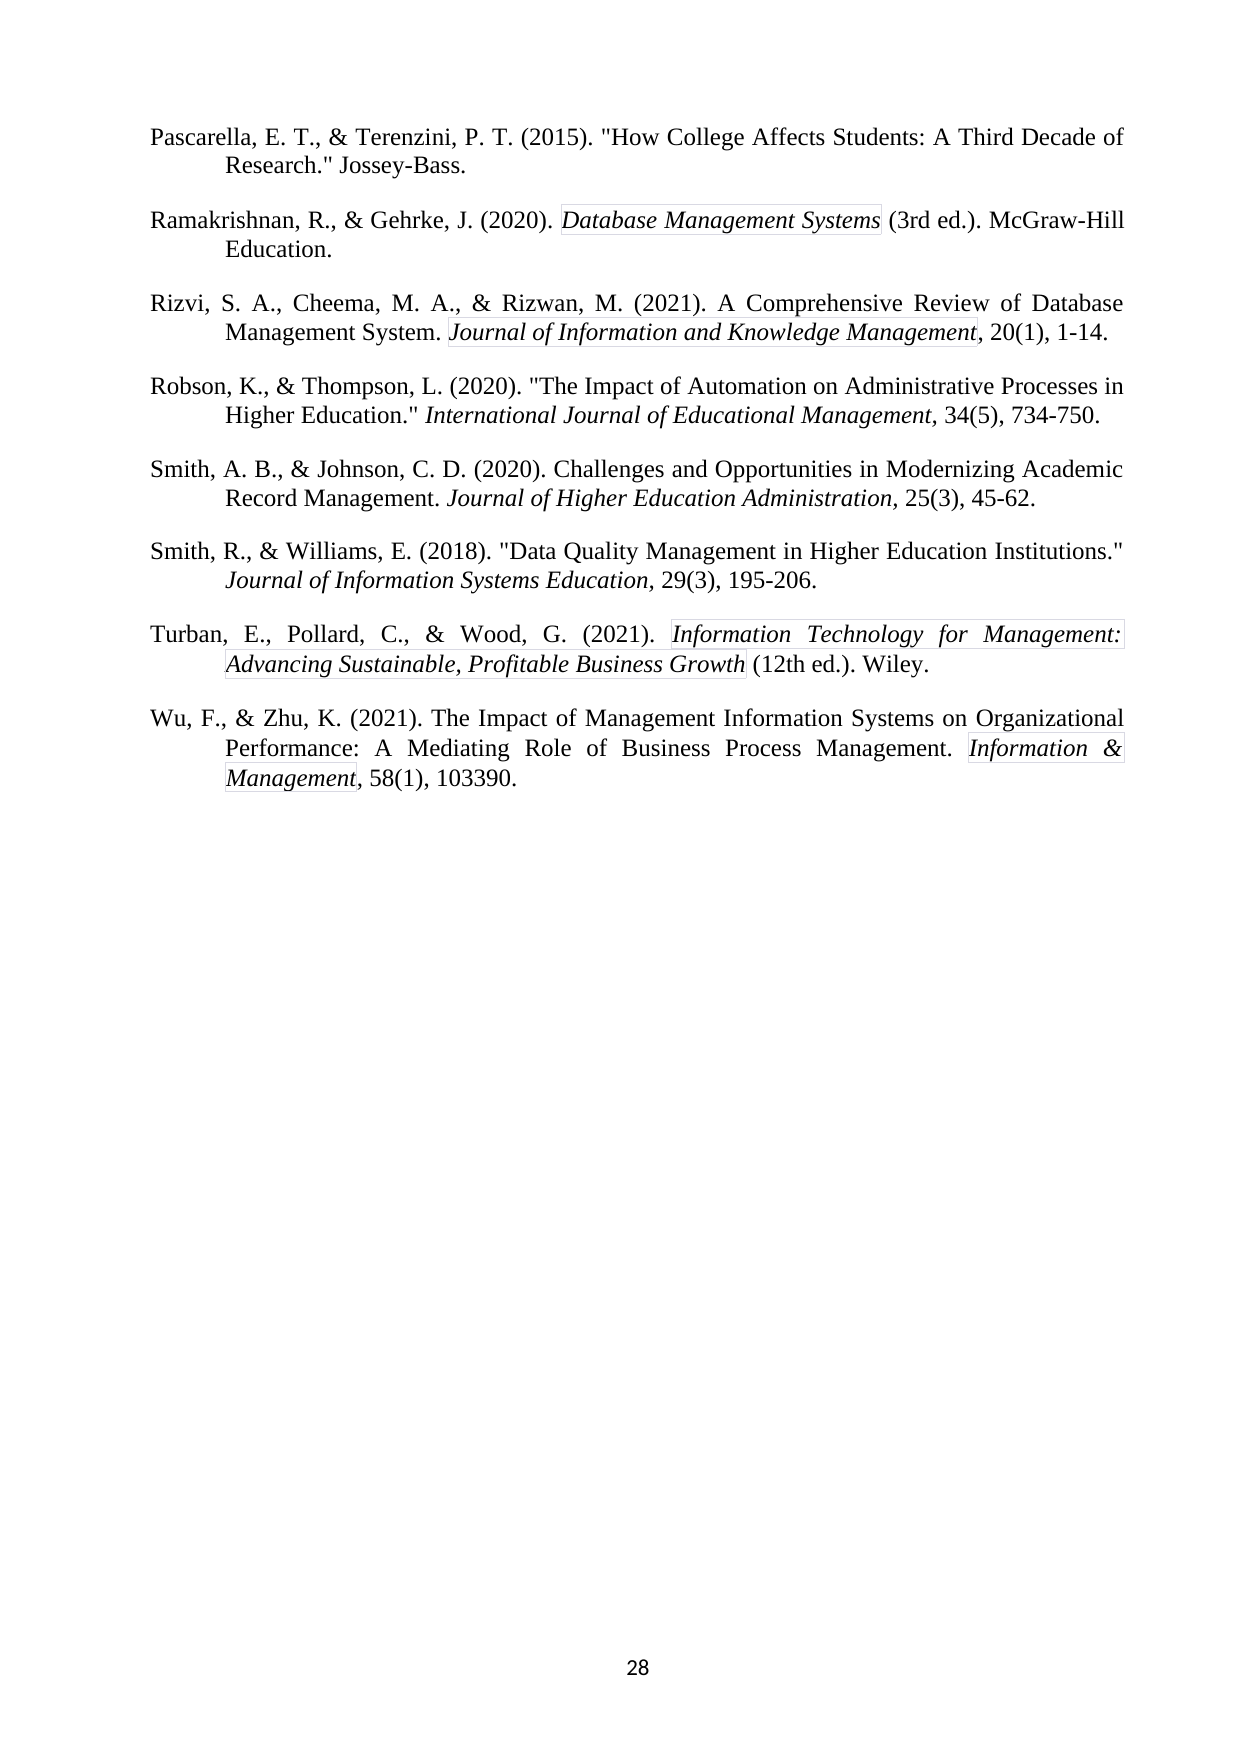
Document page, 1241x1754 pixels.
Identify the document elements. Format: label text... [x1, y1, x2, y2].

text Robson, K., & Thompson, L. (2020). "The Impact of Automation on Administrative Processes in Higher Education." International Journal of Educational Management, 34(5), 734-750. [150, 371, 1125, 429]
text Turban, E., Pollard, C., & Wood, G. (2021). Information Technology for Management: Advancing Sustainable, Profitable Business Growth (12th ed.). Wiley. [150, 619, 671, 678]
text Turban, E., Pollard, C., & Wood, G. (2021). Information Technology for Management: Advancing Sustainable, Profitable Business Growth (12th ed.). Wiley. [672, 620, 1124, 648]
text Smith, A. B., & Johnson, C. D. (2020). Challenges and Opportunities in Modernizing Academic Record Management. Journal of Higher Education Administration, 25(3), 45-62. [150, 454, 1125, 511]
text Turban, E., Pollard, C., & Wood, G. (2021). Information Technology for Management: Advancing Sustainable, Profitable Business Growth (12th ed.). Wiley. [226, 650, 746, 678]
text Turban, E., Pollard, C., & Wood, G. (2021). Information Technology for Management: Advancing Sustainable, Profitable Business Growth (12th ed.). Wiley. [747, 649, 1125, 678]
text Smith, R., & Williams, E. (2018). "Data Quality Management in Higher Education Institutions." Journal of Information Systems Education, 29(3), 195-206. [150, 536, 1125, 594]
text Ramakrishnan, R., & Gehrke, J. (2020). Database Management Systems (3rd ed.). McGraw-Hill Education. [150, 204, 1125, 263]
text Wu, F., & Zhu, K. (2021). The Impact of Management Information Systems on Organizational Performance: A Mediating Role of Business Process Management. Information & Management, 58(1), 103390. [150, 703, 1125, 792]
text Pascarella, E. T., & Terenzini, P. T. (2015). "How College Affects Students: A Third Decade of Research." Jossey-Bass. [150, 122, 1125, 179]
text Rizvi, S. A., Cheema, M. A., & Rizwan, M. (2021). A Comprehensive Review of Database Management System. Journal of Information and Knowledge Management, 20(1), 1-14. [150, 288, 1125, 346]
